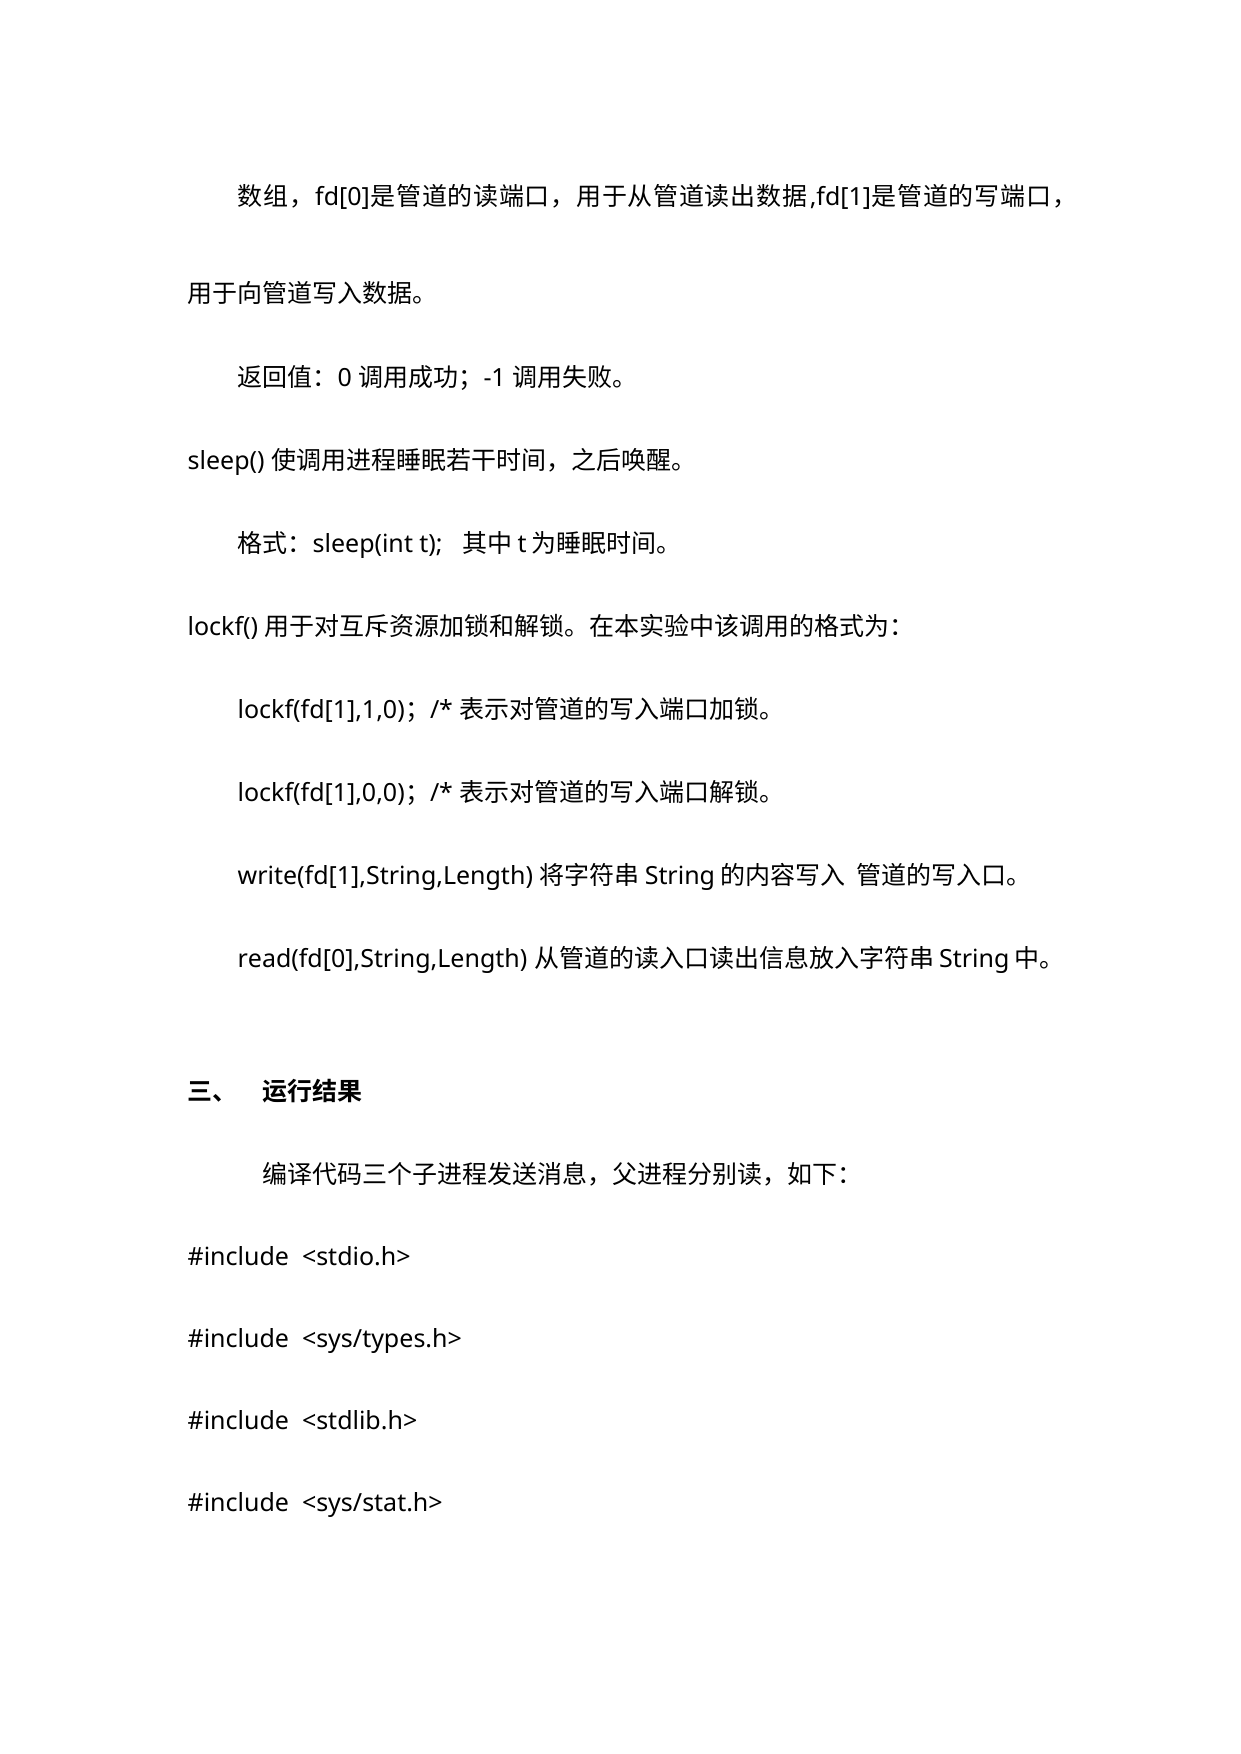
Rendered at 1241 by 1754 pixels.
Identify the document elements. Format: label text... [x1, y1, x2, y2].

text 返回值：0 调用成功；-1 调用失败。 [187, 343, 1053, 408]
text #include <sys/types.h> [187, 1305, 1053, 1370]
text #include <sys/stat.h> [187, 1469, 1053, 1534]
list 运行结果 [187, 1057, 1053, 1122]
text 数组，fd[0]是管道的读端口，用于从管道读出数据,fd[1]是管道的写端口，用于向管道写入数据。 [187, 162, 1053, 324]
text lockf(fd[1],0,0)；/* 表示对管道的写入端口解锁。 [187, 758, 1053, 823]
text #include <stdio.h> [187, 1223, 1053, 1288]
text 格式：sleep(int t); 其中t为睡眠时间。 [187, 509, 1053, 574]
text sleep() 使调用进程睡眠若干时间，之后唤醒。 [187, 426, 1053, 491]
list 编译代码三个子进程发送消息，父进程分别读，如下： [262, 1140, 1053, 1205]
text read(fd[0],String,Length) 从管道的读入口读出信息放入字符串String中。 [187, 924, 1053, 989]
text lockf() 用于对互斥资源加锁和解锁。在本实验中该调用的格式为： [187, 592, 1053, 657]
text lockf(fd[1],1,0)；/* 表示对管道的写入端口加锁。 [187, 675, 1053, 740]
text #include <stdlib.h> [187, 1387, 1053, 1452]
text write(fd[1],String,Length) 将字符串String的内容写入 管道的写入口。 [187, 841, 1053, 906]
